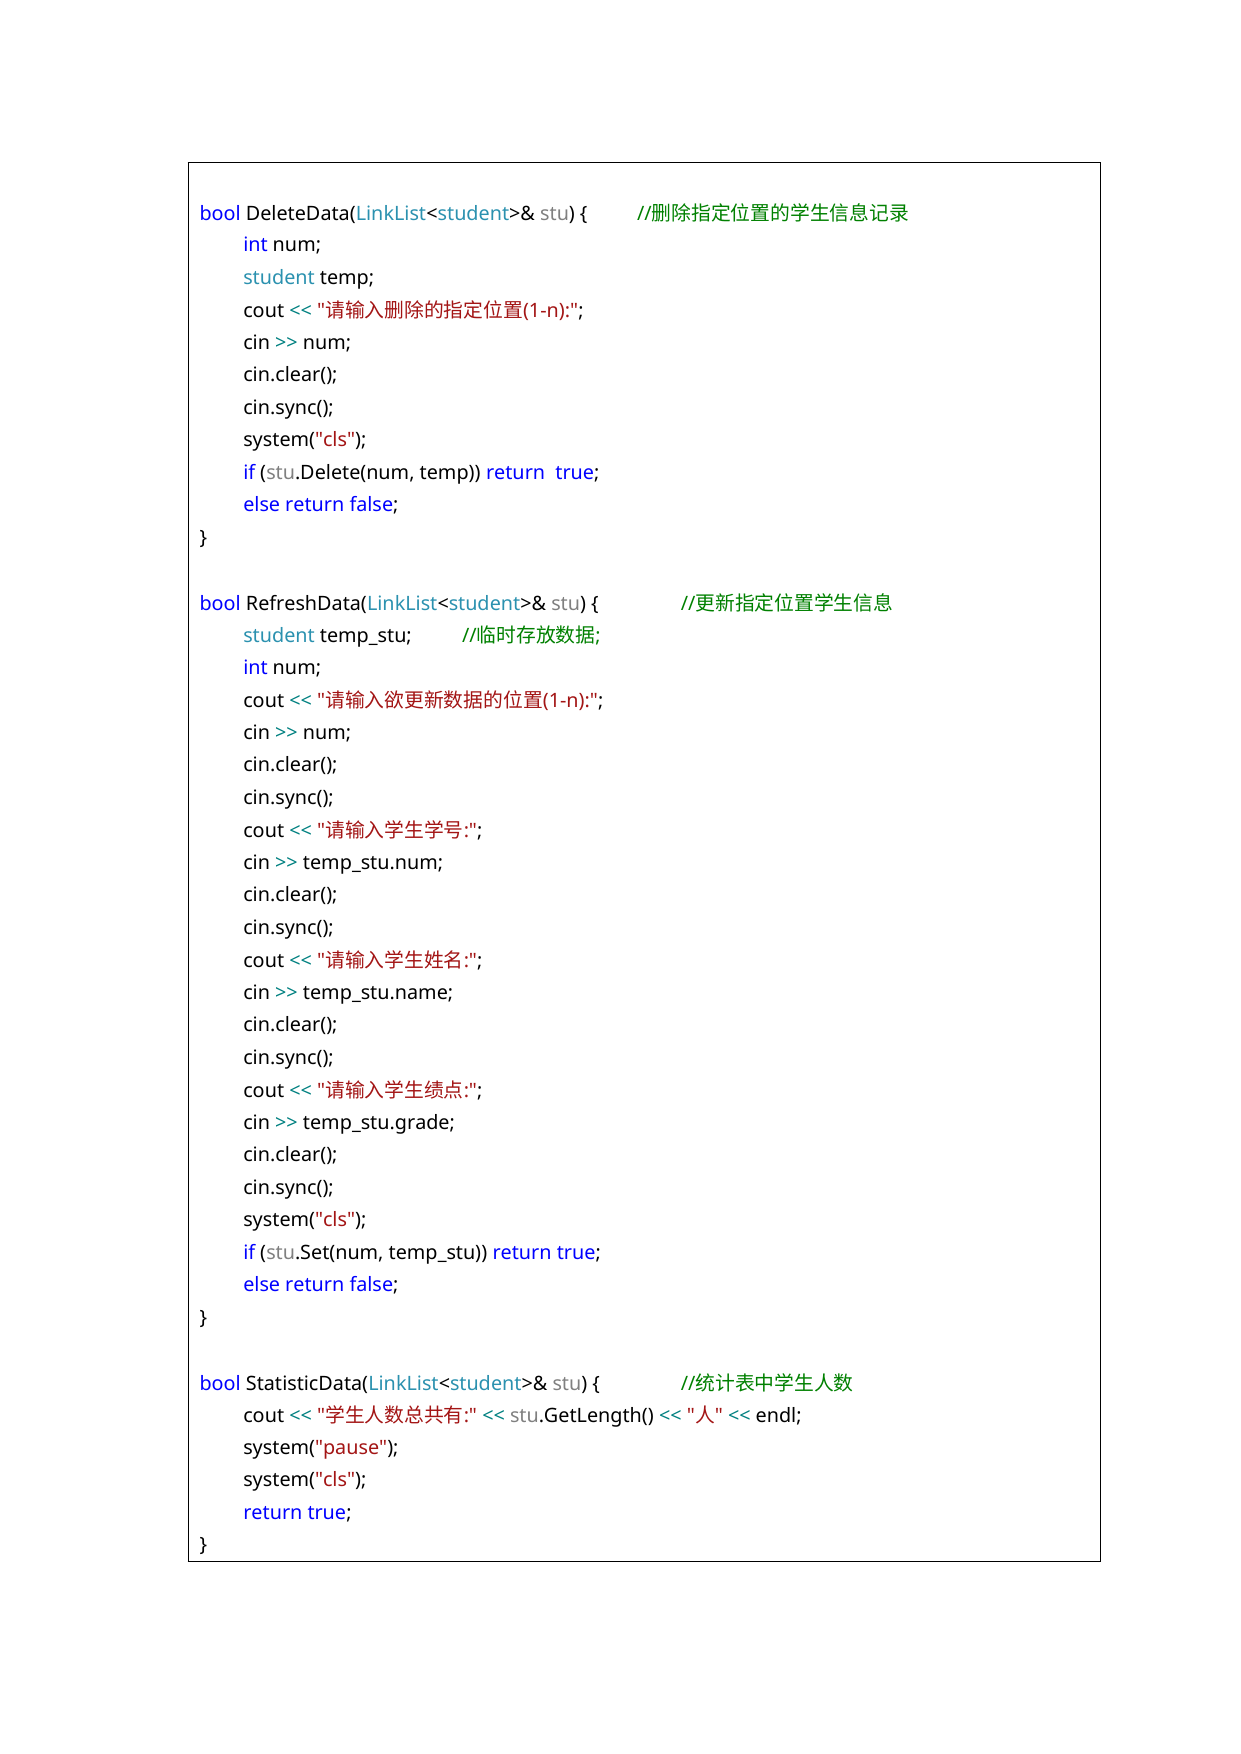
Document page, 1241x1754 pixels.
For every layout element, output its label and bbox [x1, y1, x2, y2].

table_header [189, 163, 1100, 1561]
